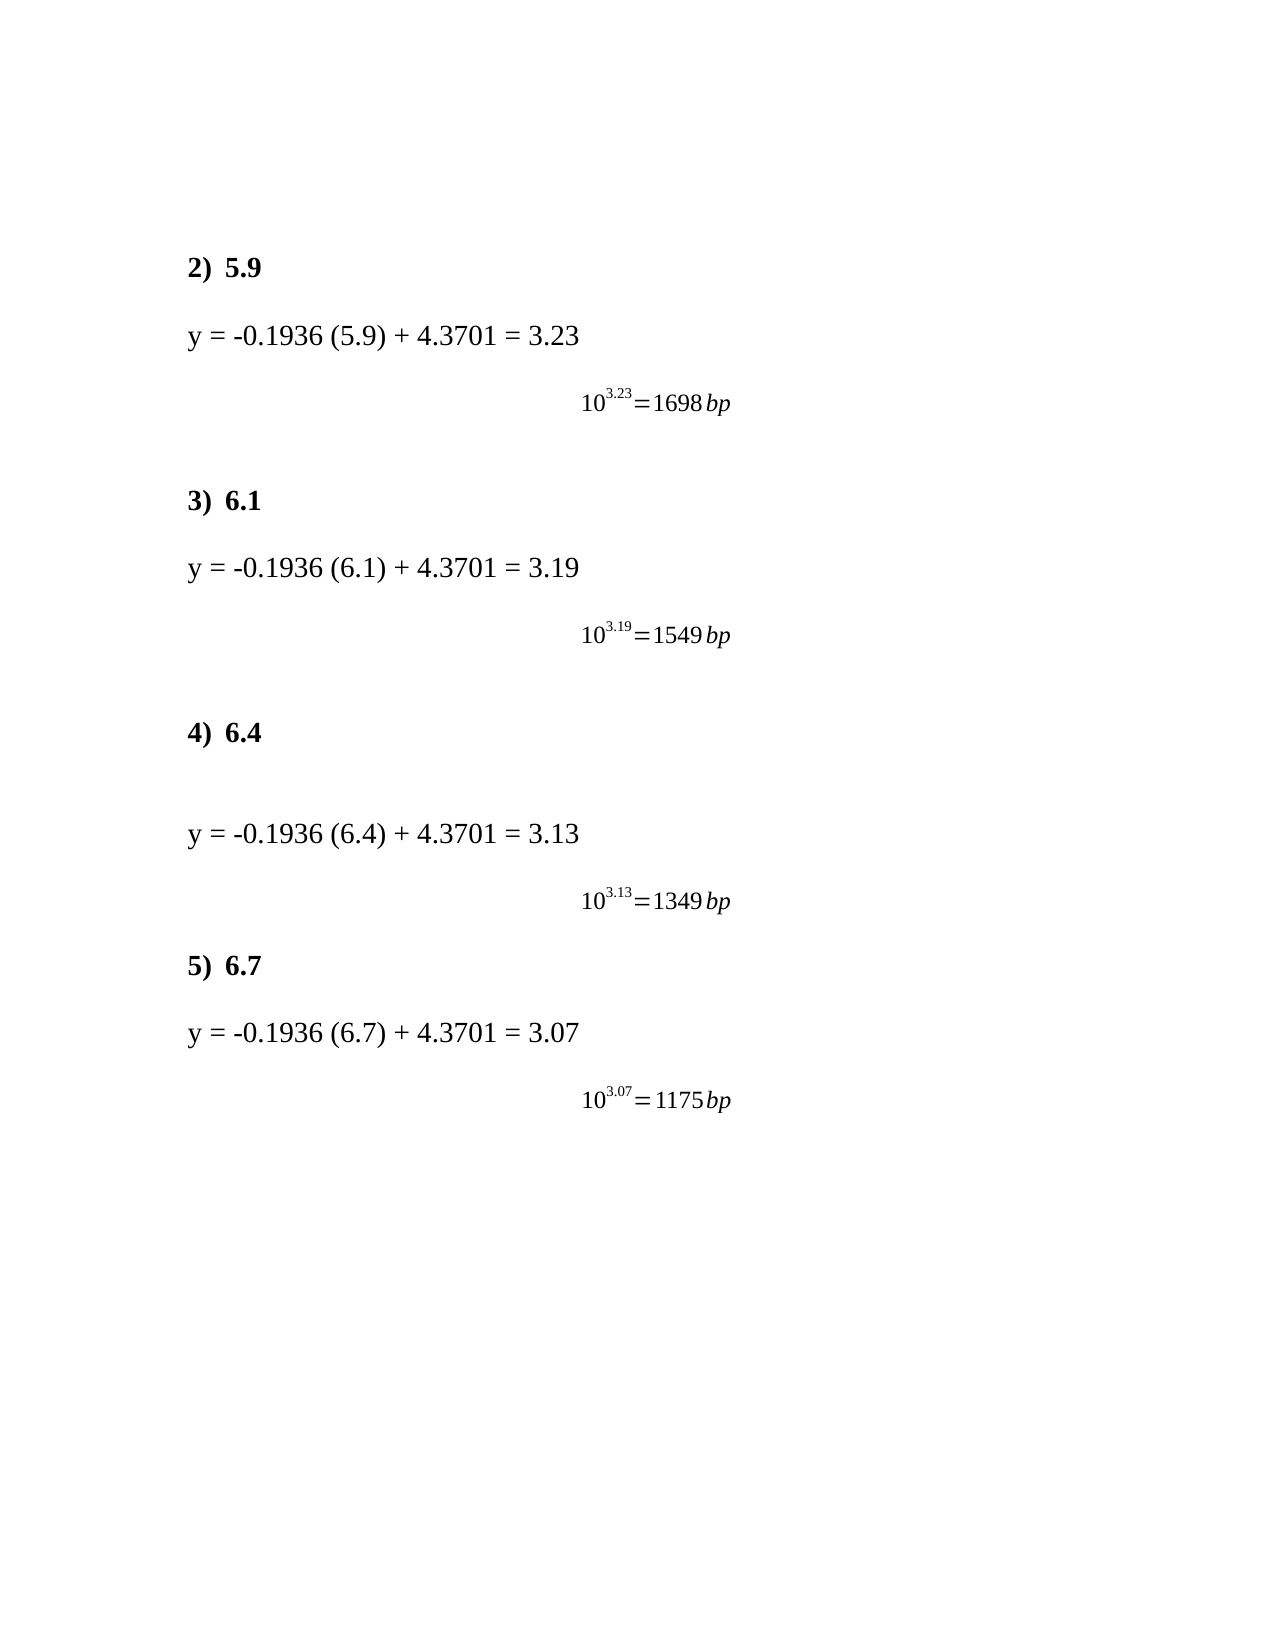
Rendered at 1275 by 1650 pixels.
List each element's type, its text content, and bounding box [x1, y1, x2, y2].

text y = -0.1936 (6.7) + 4.3701 = 3.07 [187, 1015, 1125, 1048]
text y = -0.1936 (6.1) + 4.3701 = 3.19 [187, 550, 1125, 584]
list 6.1 [187, 483, 1125, 517]
list 5.9 [187, 251, 1125, 284]
list 6.4 [187, 715, 1125, 749]
list 6.7 [187, 948, 1125, 981]
text y = -0.1936 (6.4) + 4.3701 = 3.13 [187, 816, 1125, 849]
text y = -0.1936 (5.9) + 4.3701 = 3.23 [187, 318, 1125, 351]
